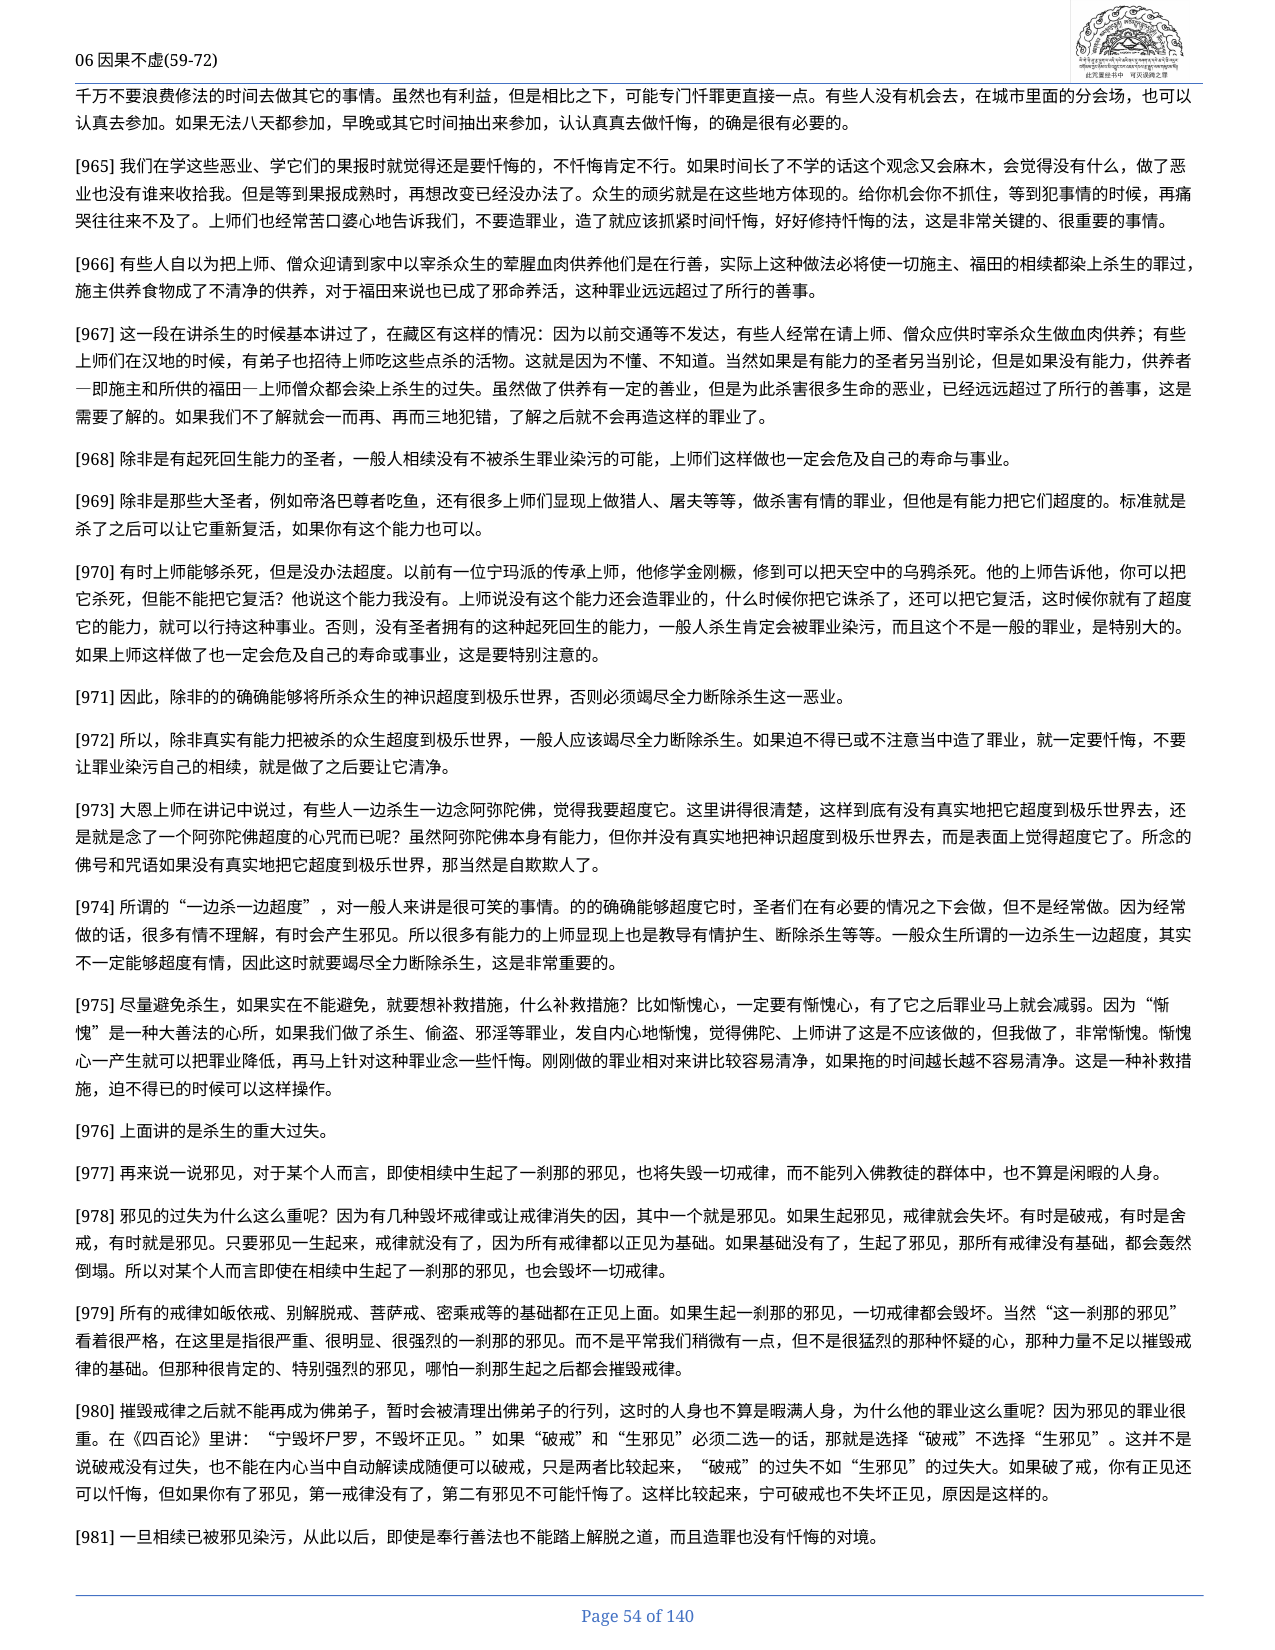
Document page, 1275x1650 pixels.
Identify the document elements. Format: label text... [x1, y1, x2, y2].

text [970] 有时上师能够杀死，但是没办法超度。以前有一位宁玛派的传承上师，他修学金刚橛，修到可以把天空中的乌鸦杀死。他的上师告诉他，你可以把它杀死，但能不能把它复活？他说这个能力我没有。上师说没有这个能力还会造罪业的，什么时候你把它诛杀了，还可以把它复活，这时候你就有了超度它的能力，就可以行持这种事业。否则，没有圣者拥有的这种起死回生的能力，一般人杀生肯定会被罪业染污，而且这个不是一般的罪业，是特别大的。如果上师这样做了也一定会危及自己的寿命或事业，这是要特别注意的。 [75, 559, 1200, 666]
text [968] 除非是有起死回生能力的圣者，一般人相续没有不被杀生罪业染污的可能，上师们这样做也一定会危及自己的寿命与事业。 [75, 446, 1200, 470]
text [75, 83, 1200, 134]
text [979] 所有的戒律如皈依戒、别解脱戒、菩萨戒、密乘戒等的基础都在正见上面。如果生起一刹那的邪见，一切戒律都会毁坏。当然“这一刹那的邪见”看着很严格，在这里是指很严重、很明显、很强烈的一刹那的邪见。而不是平常我们稍微有一点，但不是很猛烈的那种怀疑的心，那种力量不足以摧毁戒律的基础。但那种很肯定的、特别强烈的邪见，哪怕一刹那生起之后都会摧毁戒律。 [75, 1300, 1200, 1380]
text [972] 所以，除非真实有能力把被杀的众生超度到极乐世界，一般人应该竭尽全力断除杀生。如果迫不得已或不注意当中造了罪业，就一定要忏悔，不要让罪业染污自己的相续，就是做了之后要让它清净。 [75, 727, 1200, 778]
text [981] 一旦相续已被邪见染污，从此以后，即使是奉行善法也不能踏上解脱之道，而且造罪也没有忏悔的对境。 [75, 1524, 1200, 1548]
text [965] 我们在学这些恶业、学它们的果报时就觉得还是要忏悔的，不忏悔肯定不行。如果时间长了不学的话这个观念又会麻木，会觉得没有什么，做了恶业也没有谁来收拾我。但是等到果报成熟时，再想改变已经没办法了。众生的顽劣就是在这些地方体现的。给你机会你不抓住，等到犯事情的时候，再痛哭往往来不及了。上师们也经常苦口婆心地告诉我们，不要造罪业，造了就应该抓紧时间忏悔，好好修持忏悔的法，这是非常关键的、很重要的事情。 [75, 153, 1200, 232]
text [967] 这一段在讲杀生的时候基本讲过了，在藏区有这样的情况：因为以前交通等不发达，有些人经常在请上师、僧众应供时宰杀众生做血肉供养；有些上师们在汉地的时候，有弟子也招待上师吃这些点杀的活物。这就是因为不懂、不知道。当然如果是有能力的圣者另当别论，但是如果没有能力，供养者—即施主和所供的福田—上师僧众都会染上杀生的过失。虽然做了供养有一定的善业，但是为此杀害很多生命的恶业，已经远远超过了所行的善事，这是需要了解的。如果我们不了解就会一而再、再而三地犯错，了解之后就不会再造这样的罪业了。 [75, 321, 1200, 428]
text [971] 因此，除非的的确确能够将所杀众生的神识超度到极乐世界，否则必须竭尽全力断除杀生这一恶业。 [75, 684, 1200, 708]
picture [1070, 0, 1190, 83]
text [974] 所谓的“一边杀一边超度”，对一般人来讲是很可笑的事情。的的确确能够超度它时，圣者们在有必要的情况之下会做，但不是经常做。因为经常做的话，很多有情不理解，有时会产生邪见。所以很多有能力的上师显现上也是教导有情护生、断除杀生等等。一般众生所谓的一边杀生一边超度，其实不一定能够超度有情，因此这时就要竭尽全力断除杀生，这是非常重要的。 [75, 894, 1200, 974]
text [980] 摧毁戒律之后就不能再成为佛弟子，暂时会被清理出佛弟子的行列，这时的人身也不算是暇满人身，为什么他的罪业这么重呢？因为邪见的罪业很重。在《四百论》里讲：“宁毁坏尸罗，不毁坏正见。”如果“破戒”和“生邪见”必须二选一的话，那就是选择“破戒”不选择“生邪见”。这并不是说破戒没有过失，也不能在内心当中自动解读成随便可以破戒，只是两者比较起来，“破戒”的过失不如“生邪见”的过失大。如果破了戒，你有正见还可以忏悔，但如果你有了邪见，第一戒律没有了，第二有邪见不可能忏悔了。这样比较起来，宁可破戒也不失坏正见，原因是这样的。 [75, 1398, 1200, 1506]
text [978] 邪见的过失为什么这么重呢？因为有几种毁坏戒律或让戒律消失的因，其中一个就是邪见。如果生起邪见，戒律就会失坏。有时是破戒，有时是舍戒，有时就是邪见。只要邪见一生起来，戒律就没有了，因为所有戒律都以正见为基础。如果基础没有了，生起了邪见，那所有戒律没有基础，都会轰然倒塌。所以对某个人而言即使在相续中生起了一刹那的邪见，也会毁坏一切戒律。 [75, 1203, 1200, 1282]
text [973] 大恩上师在讲记中说过，有些人一边杀生一边念阿弥陀佛，觉得我要超度它。这里讲得很清楚，这样到底有没有真实地把它超度到极乐世界去，还是就是念了一个阿弥陀佛超度的心咒而已呢？虽然阿弥陀佛本身有能力，但你并没有真实地把神识超度到极乐世界去，而是表面上觉得超度它了。所念的佛号和咒语如果没有真实地把它超度到极乐世界，那当然是自欺欺人了。 [75, 797, 1200, 876]
text [969] 除非是那些大圣者，例如帝洛巴尊者吃鱼，还有很多上师们显现上做猎人、屠夫等等，做杀害有情的罪业，但他是有能力把它们超度的。标准就是杀了之后可以让它重新复活，如果你有这个能力也可以。 [75, 488, 1200, 541]
text [977] 再来说一说邪见，对于某个人而言，即使相续中生起了一刹那的邪见，也将失毁一切戒律，而不能列入佛教徒的群体中，也不算是闲暇的人身。 [75, 1160, 1200, 1184]
text [976] 上面讲的是杀生的重大过失。 [75, 1118, 1200, 1142]
text [975] 尽量避免杀生，如果实在不能避免，就要想补救措施，什么补救措施？比如惭愧心，一定要有惭愧心，有了它之后罪业马上就会减弱。因为“惭愧”是一种大善法的心所，如果我们做了杀生、偷盗、邪淫等罪业，发自内心地惭愧，觉得佛陀、上师讲了这是不应该做的，但我做了，非常惭愧。惭愧心一产生就可以把罪业降低，再马上针对这种罪业念一些忏悔。刚刚做的罪业相对来讲比较容易清净，如果拖的时间越长越不容易清净。这是一种补救措施，迫不得已的时候可以这样操作。 [75, 992, 1200, 1100]
text [966] 有些人自以为把上师、僧众迎请到家中以宰杀众生的荤腥血肉供养他们是在行善，实际上这种做法必将使一切施主、福田的相续都染上杀生的罪过，施主供养食物成了不清净的供养，对于福田来说也已成了邪命养活，这种罪业远远超过了所行的善事。 [75, 251, 1200, 302]
